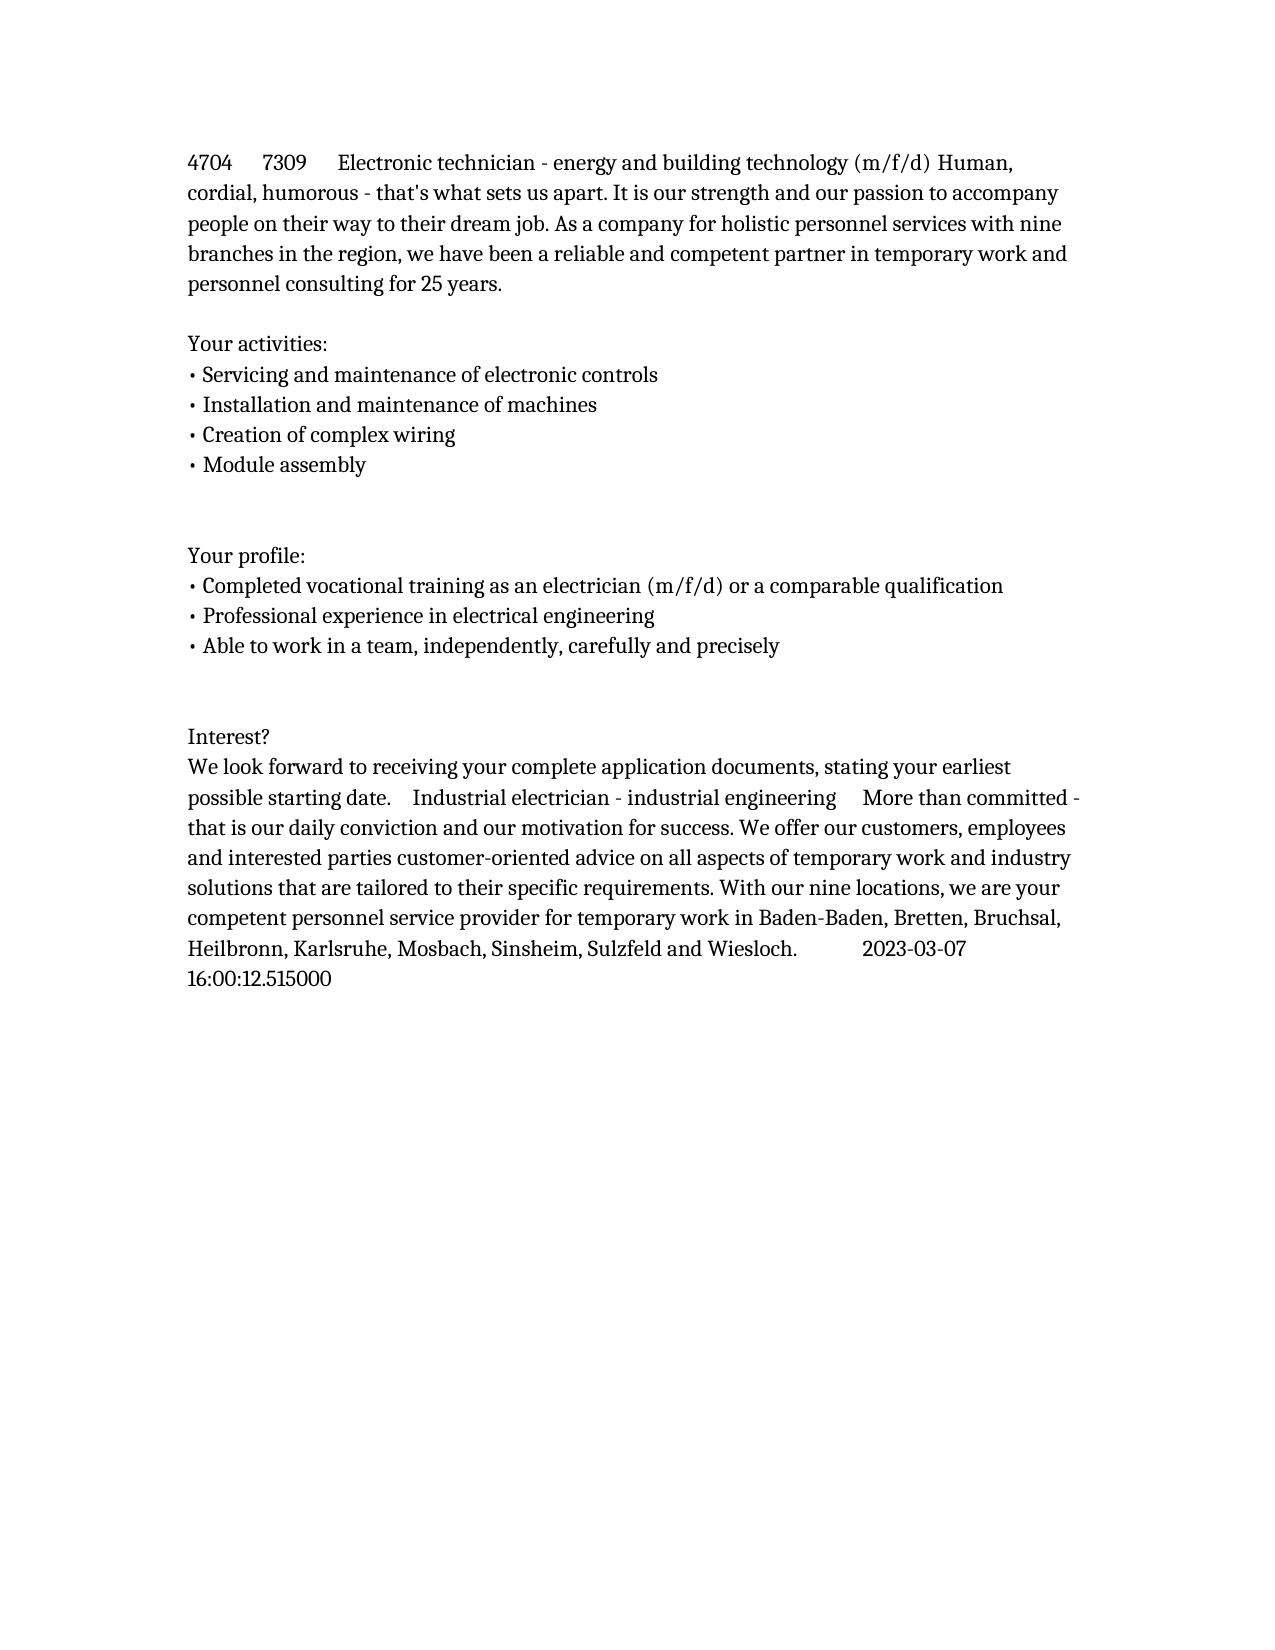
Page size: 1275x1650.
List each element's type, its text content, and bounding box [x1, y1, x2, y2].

text 4704 7309 Electronic technician - energy and building technology (m/f/d) Human, cordial, humorous - that's what sets us apart. It is our strength and our passion to accompany people on their way to their dream job. As a company for holistic personnel services with nine branches in the region, we have been a reliable and competent partner in temporary work and personnel consulting for 25 years. Your activities: • Servicing and maintenance of electronic controls • Installation and maintenance of machines • Creation of complex wiring • Module assembly Your profile: • Completed vocational training as an electrician (m/f/d) or a comparable qualification • Professional experience in electrical engineering • Able to work in a team, independently, carefully and precisely Interest? We look forward to receiving your complete application documents, stating your earliest possible starting date. Industrial electrician - industrial engineering More than committed - that is our daily conviction and our motivation for success. We offer our customers, employees and interested parties customer-oriented advice on all aspects of temporary work and industry solutions that are tailored to their specific requirements. With our nine locations, we are your competent personnel service provider for temporary work in Baden-Baden, Bretten, Bruchsal, Heilbronn, Karlsruhe, Mosbach, Sinsheim, Sulzfeld and Wiesloch. 2023-03-07 16:00:12.515000 [187, 150, 1087, 1022]
